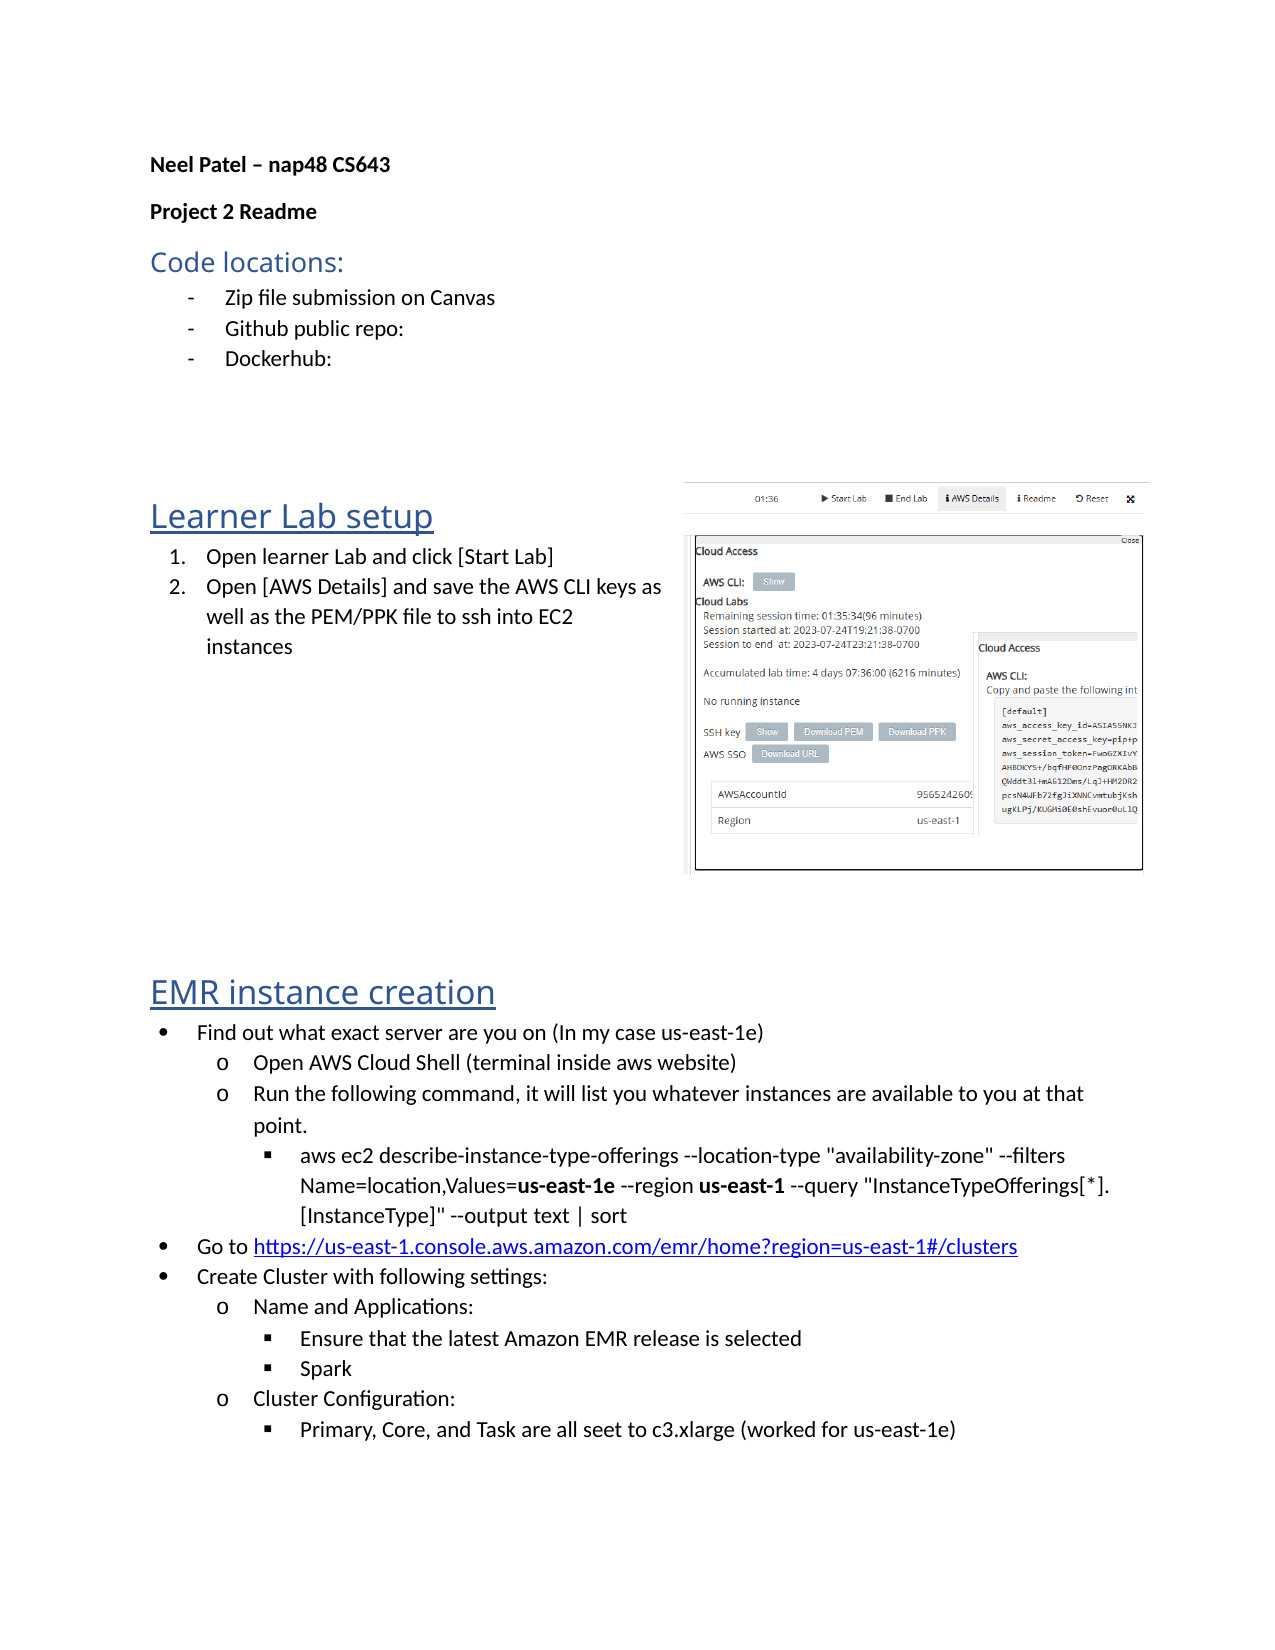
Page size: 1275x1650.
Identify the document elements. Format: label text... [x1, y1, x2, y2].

list Dockerhub: [187, 344, 1125, 372]
text Project 2 Readme [150, 197, 1125, 225]
list Primary, Core, and Task are all seet to c3.xlarge (worked for us-east-1e) [262, 1416, 1125, 1443]
list Spark [262, 1354, 1125, 1382]
subtitle EMR instance creation [150, 969, 1125, 1014]
list Github public repo: [187, 314, 1125, 342]
subtitle Code locations: [150, 244, 1125, 281]
list Run the following command, it will list you whatever instances are available to you at that point. [216, 1079, 1125, 1139]
list aws ec2 describe-instance-type-offerings --location-type "availability-zone" --filters Name=location,Values=us-east-1e --region us-east-1 --query "InstanceTypeOfferings[*].[InstanceType]" --output text | sort [262, 1141, 1125, 1229]
list Name and Applications: [216, 1292, 1125, 1321]
list Go to https://us-east-1.console.aws.amazon.com/emr/home?region=us-east-1#/clusters [159, 1232, 1125, 1260]
list Zip file submission on Canvas [187, 283, 1125, 312]
subtitle Learner Lab setup [150, 493, 682, 538]
list Open AWS Cloud Shell (terminal inside aws website) [216, 1048, 1125, 1077]
list Open learner Lab and click [Start Lab] [169, 542, 682, 570]
list Ensure that the latest Amazon EMR release is selected [262, 1324, 1125, 1352]
picture [682, 480, 1149, 874]
list Create Cluster with following settings: [159, 1262, 1125, 1290]
text Neel Patel – nap48 CS643 [150, 150, 1125, 178]
list Find out what exact server are you on (In my case us-east-1e) [159, 1018, 1125, 1046]
list Cluster Configuration: [216, 1384, 1125, 1413]
list Open [AWS Details] and save the AWS CLI keys as well as the PEM/PPK file to ssh into EC2 instances [169, 572, 682, 661]
